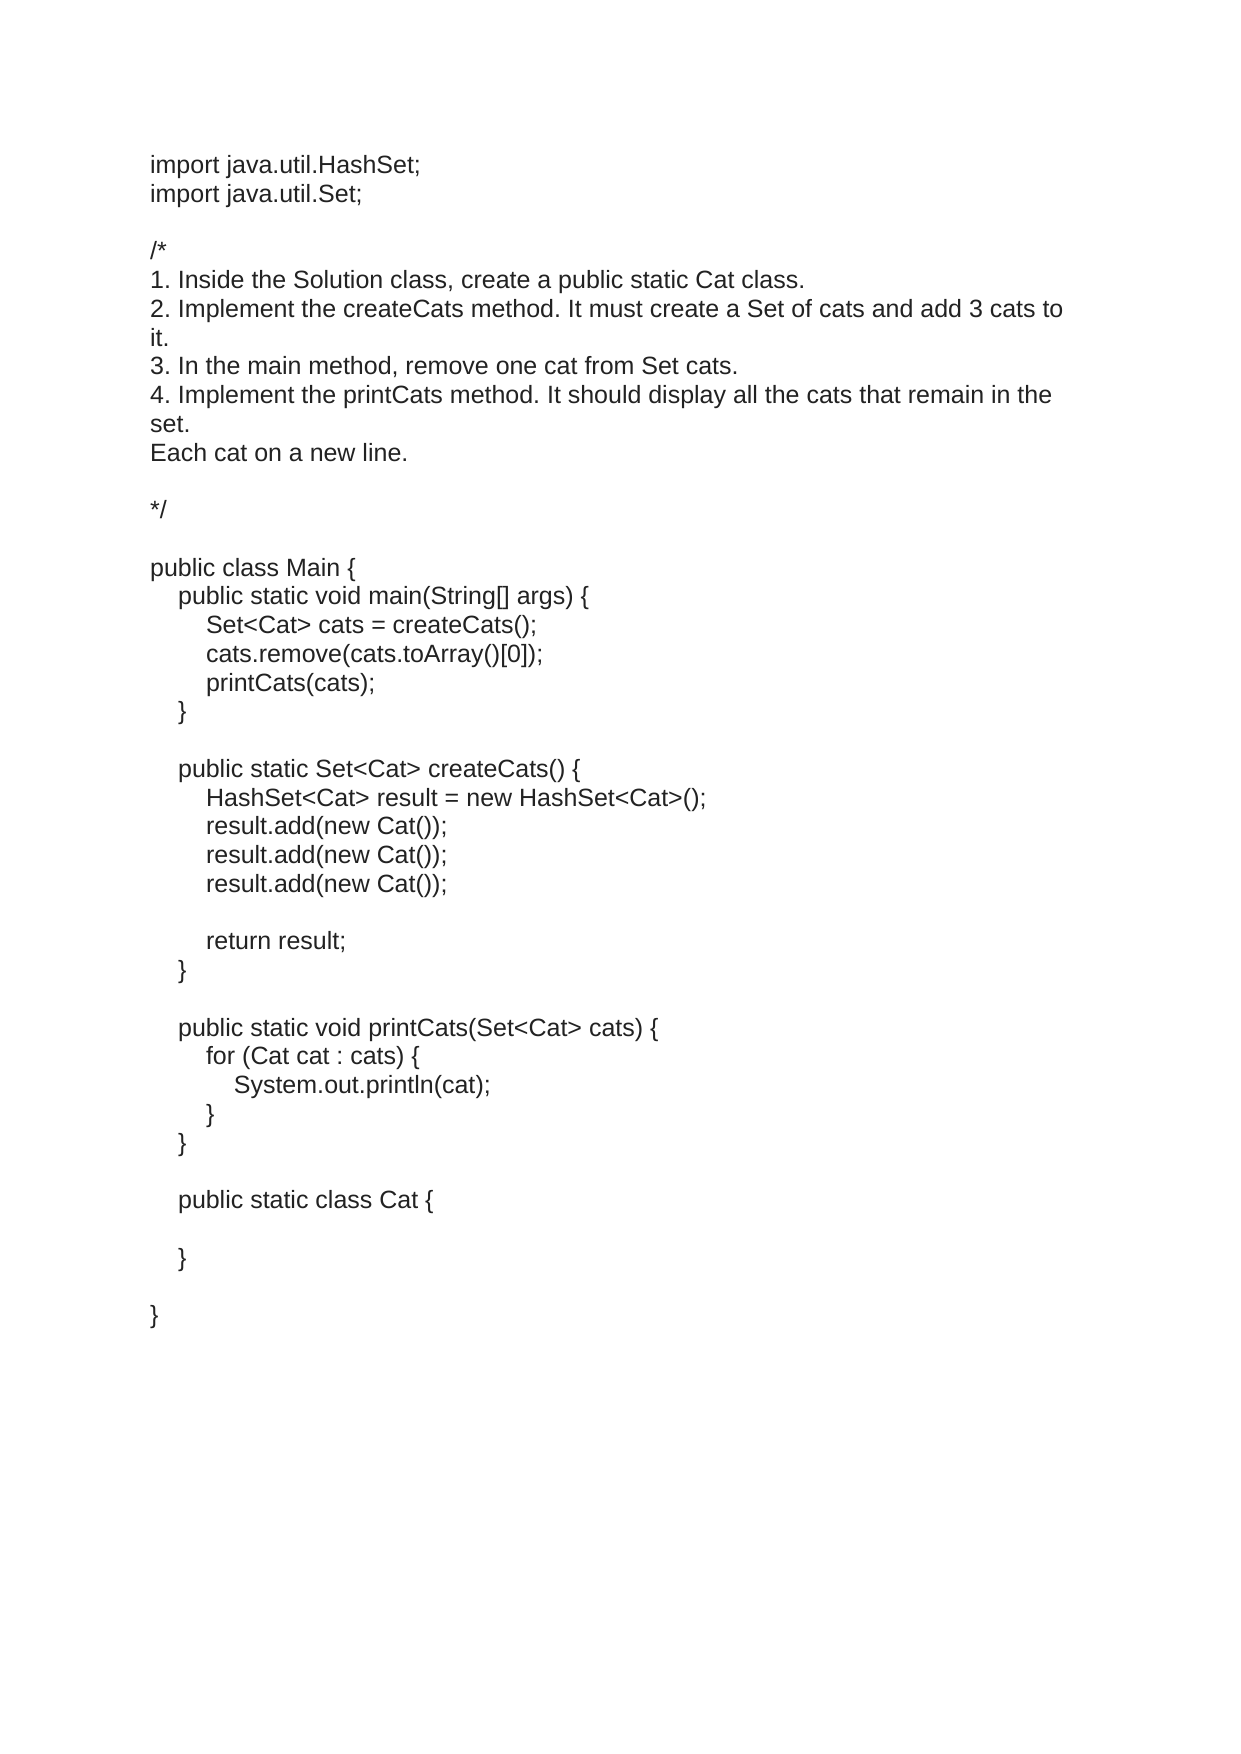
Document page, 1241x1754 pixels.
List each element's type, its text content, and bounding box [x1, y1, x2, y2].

text public static class Cat { [150, 1185, 1090, 1214]
text public static void printCats(Set<Cat> cats) { [150, 1012, 1090, 1041]
text public static void main(String[] args) { [150, 581, 1090, 610]
text } [150, 1127, 1090, 1156]
text System.out.println(cat); [150, 1070, 1090, 1099]
text } [150, 1300, 1090, 1329]
text } [150, 955, 1090, 984]
text /* [150, 236, 1090, 265]
text } [150, 1099, 1090, 1127]
text 3. In the main method, remove one cat from Set cats. [150, 351, 1090, 380]
text 1. Inside the Solution class, create a public static Cat class. [150, 265, 1090, 294]
text printCats(cats); [150, 667, 1090, 696]
text import java.util.Set; [150, 179, 1090, 207]
text result.add(new Cat()); [150, 840, 1090, 869]
text Set<Cat> cats = createCats(); [150, 610, 1090, 639]
text for (Cat cat : cats) { [150, 1041, 1090, 1070]
text Each cat on a new line. [150, 437, 1090, 466]
text import java.util.HashSet; [150, 150, 1090, 179]
text result.add(new Cat()); [150, 869, 1090, 897]
text public static Set<Cat> createCats() { [150, 754, 1090, 782]
text result.add(new Cat()); [150, 811, 1090, 840]
text HashSet<Cat> result = new HashSet<Cat>(); [150, 782, 1090, 811]
text 2. Implement the createCats method. It must create a Set of cats and add 3 cats to it. [150, 294, 1090, 351]
text return result; [150, 926, 1090, 955]
text cats.remove(cats.toArray()[0]); [150, 639, 1090, 667]
text public class Main { [150, 552, 1090, 581]
text 4. Implement the printCats method. It should display all the cats that remain in the set. [150, 380, 1090, 437]
text } [150, 1242, 1090, 1271]
text } [150, 696, 1090, 725]
text */ [150, 495, 1090, 524]
